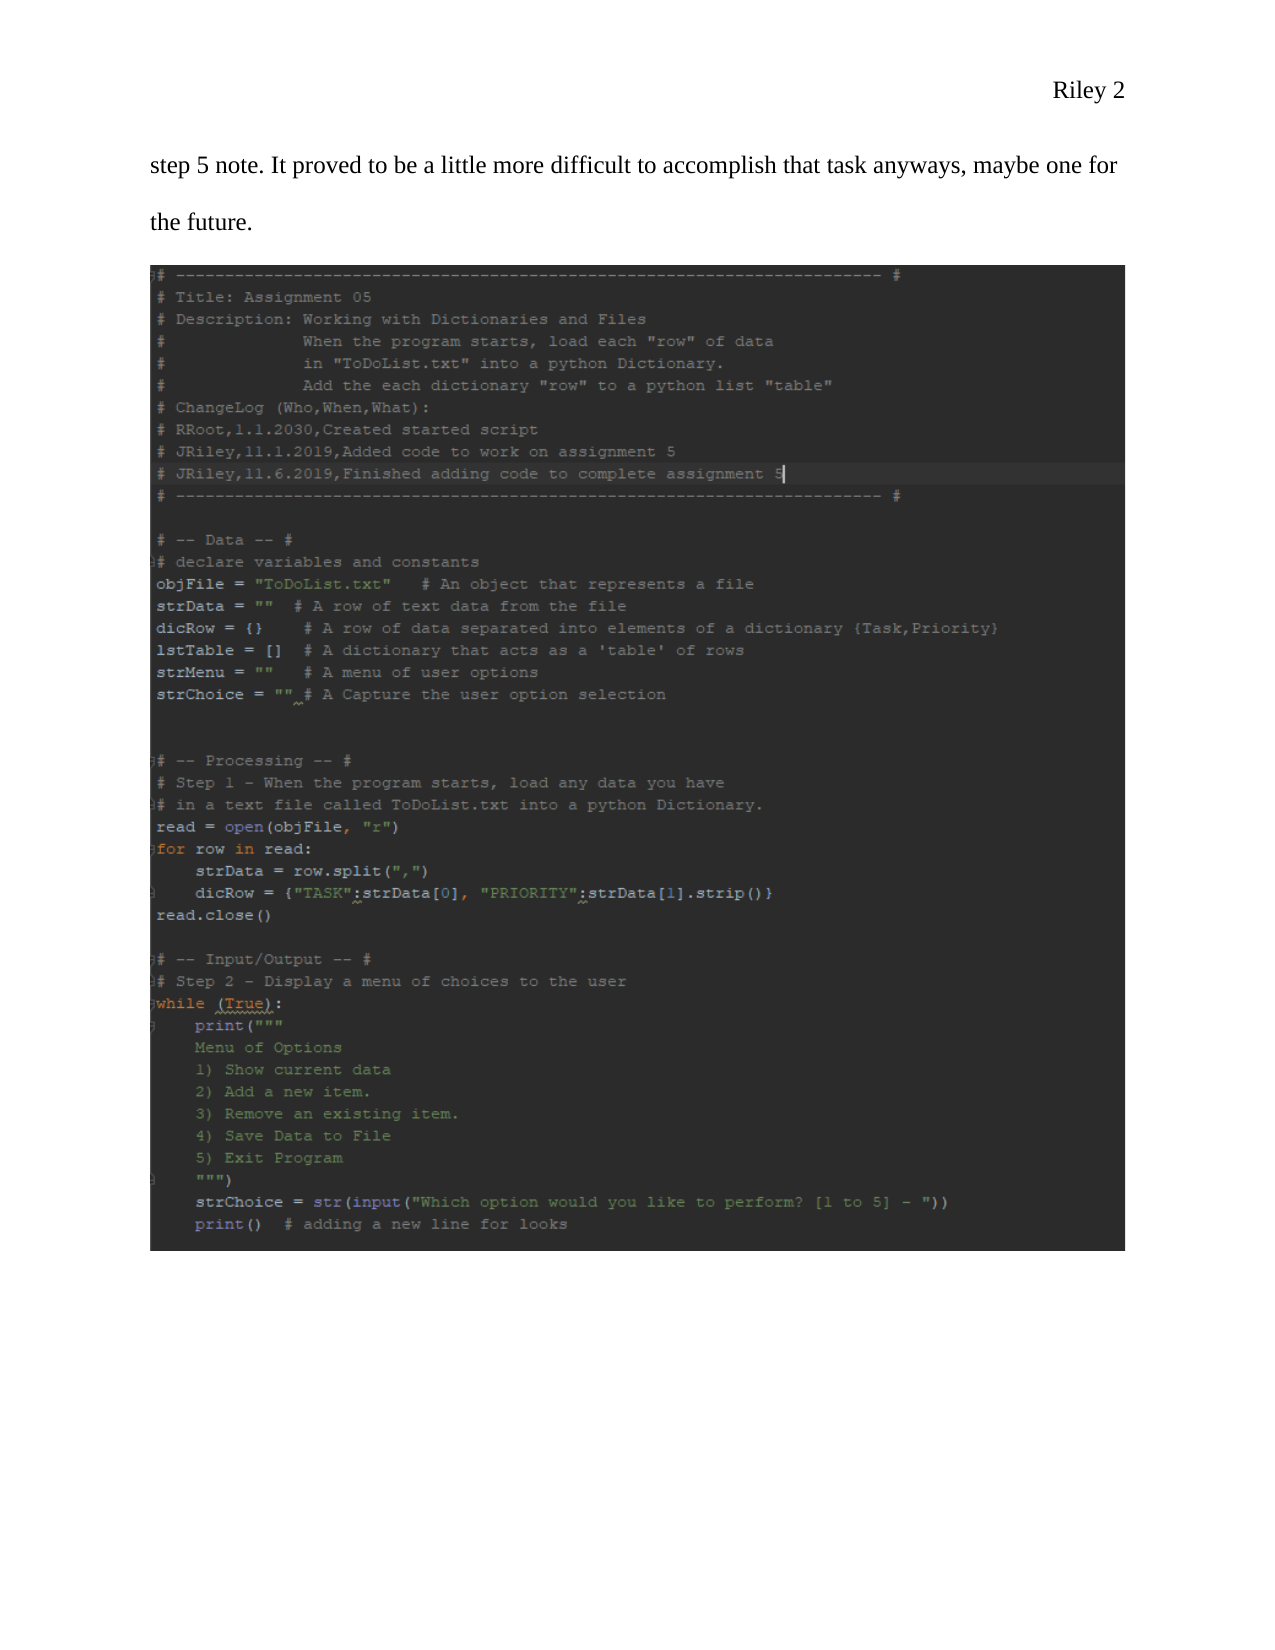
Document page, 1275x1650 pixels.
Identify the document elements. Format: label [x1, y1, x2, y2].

picture [150, 265, 1125, 1251]
text [150, 150, 1125, 236]
